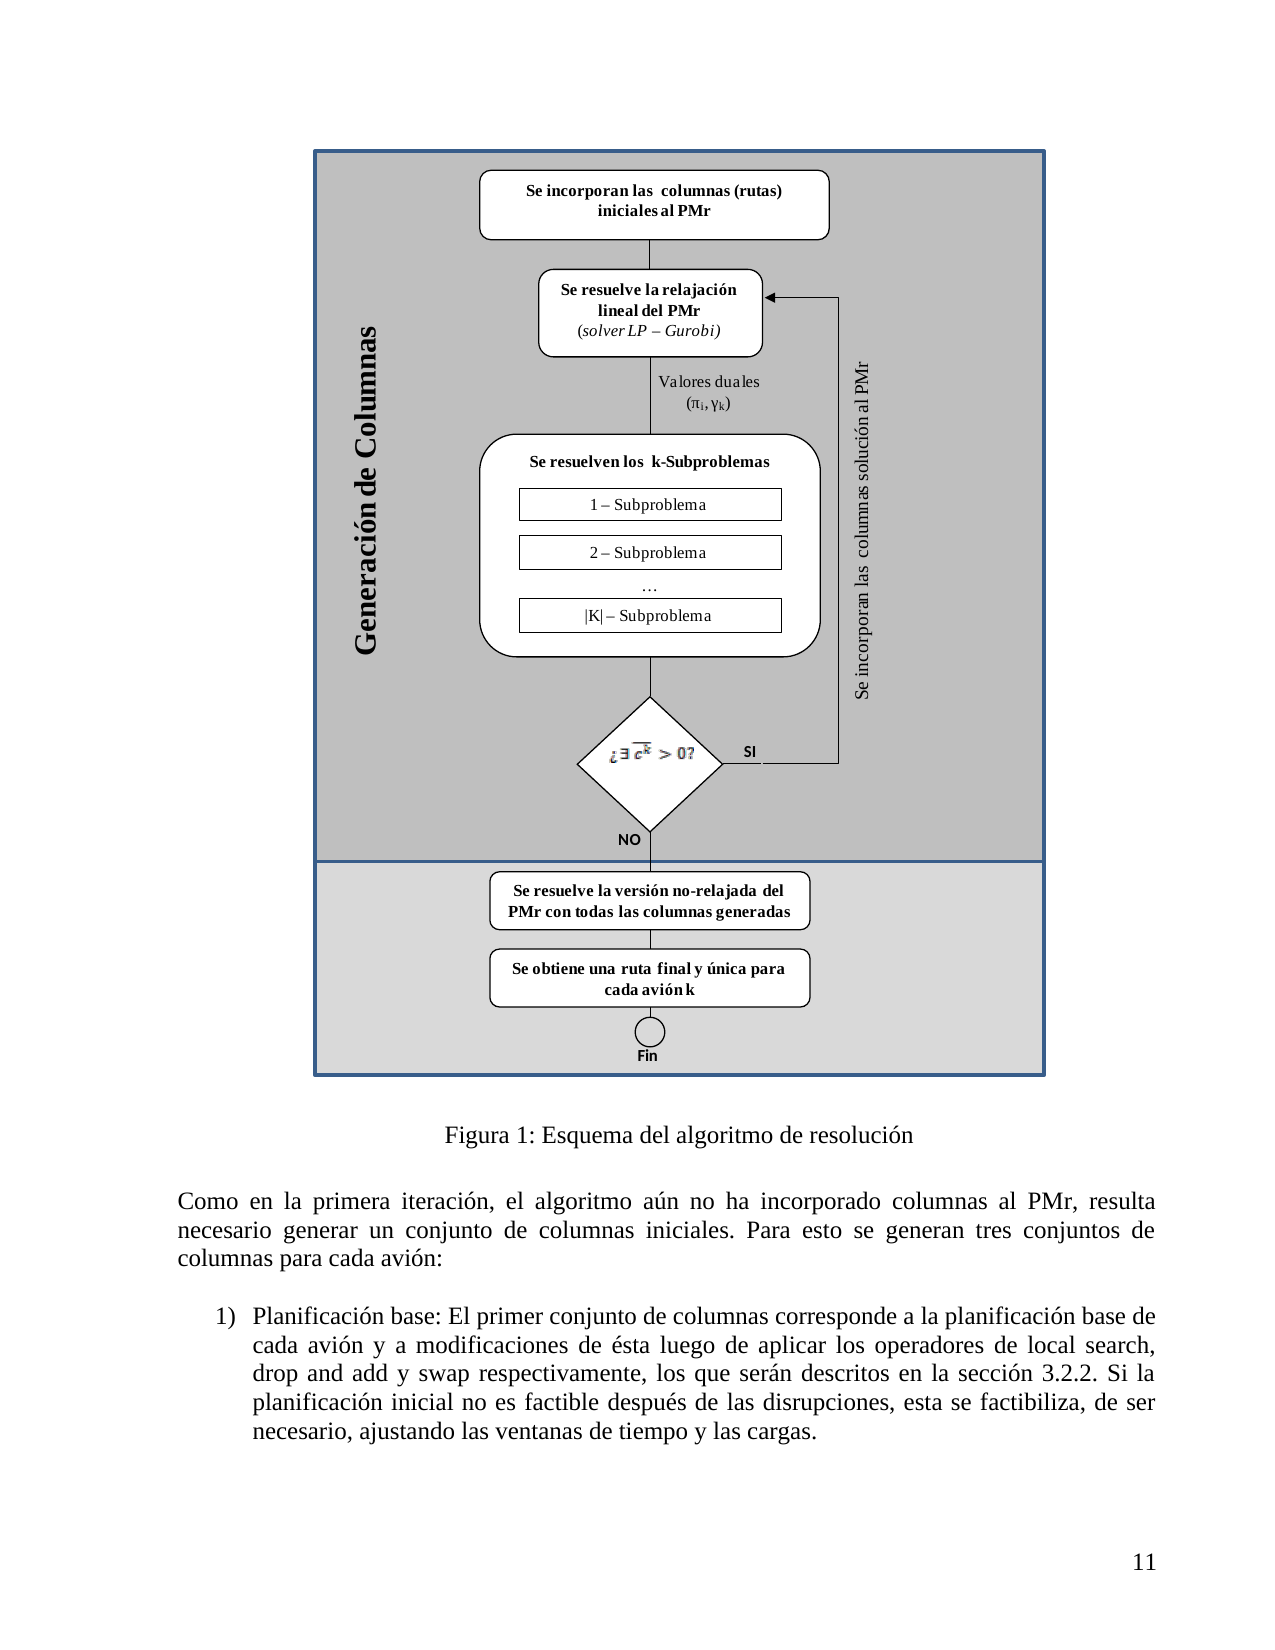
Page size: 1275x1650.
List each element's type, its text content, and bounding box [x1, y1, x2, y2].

text Como en la primera iteración, el algoritmo aún no ha incorporado columnas al PMr, resulta necesario generar un conjunto de columnas iniciales. Para esto se generan tres conjuntos de columnas para cada avión: [177, 1186, 1157, 1272]
text Figura 1: Esquema del algoritmo de resolución [177, 1120, 1121, 1148]
list Planificación base: El primer conjunto de columnas corresponde a la planificación base de cada avión y a modificaciones de ésta luego de aplicar los operadores de local search, drop and add y swap respectivamente, los que serán descritos en la sección 3.2.2. Si la planificación inicial no es factible después de las disrupciones, esta se factibiliza, de ser necesario, ajustando las ventanas de tiempo y las cargas. [215, 1301, 1157, 1445]
